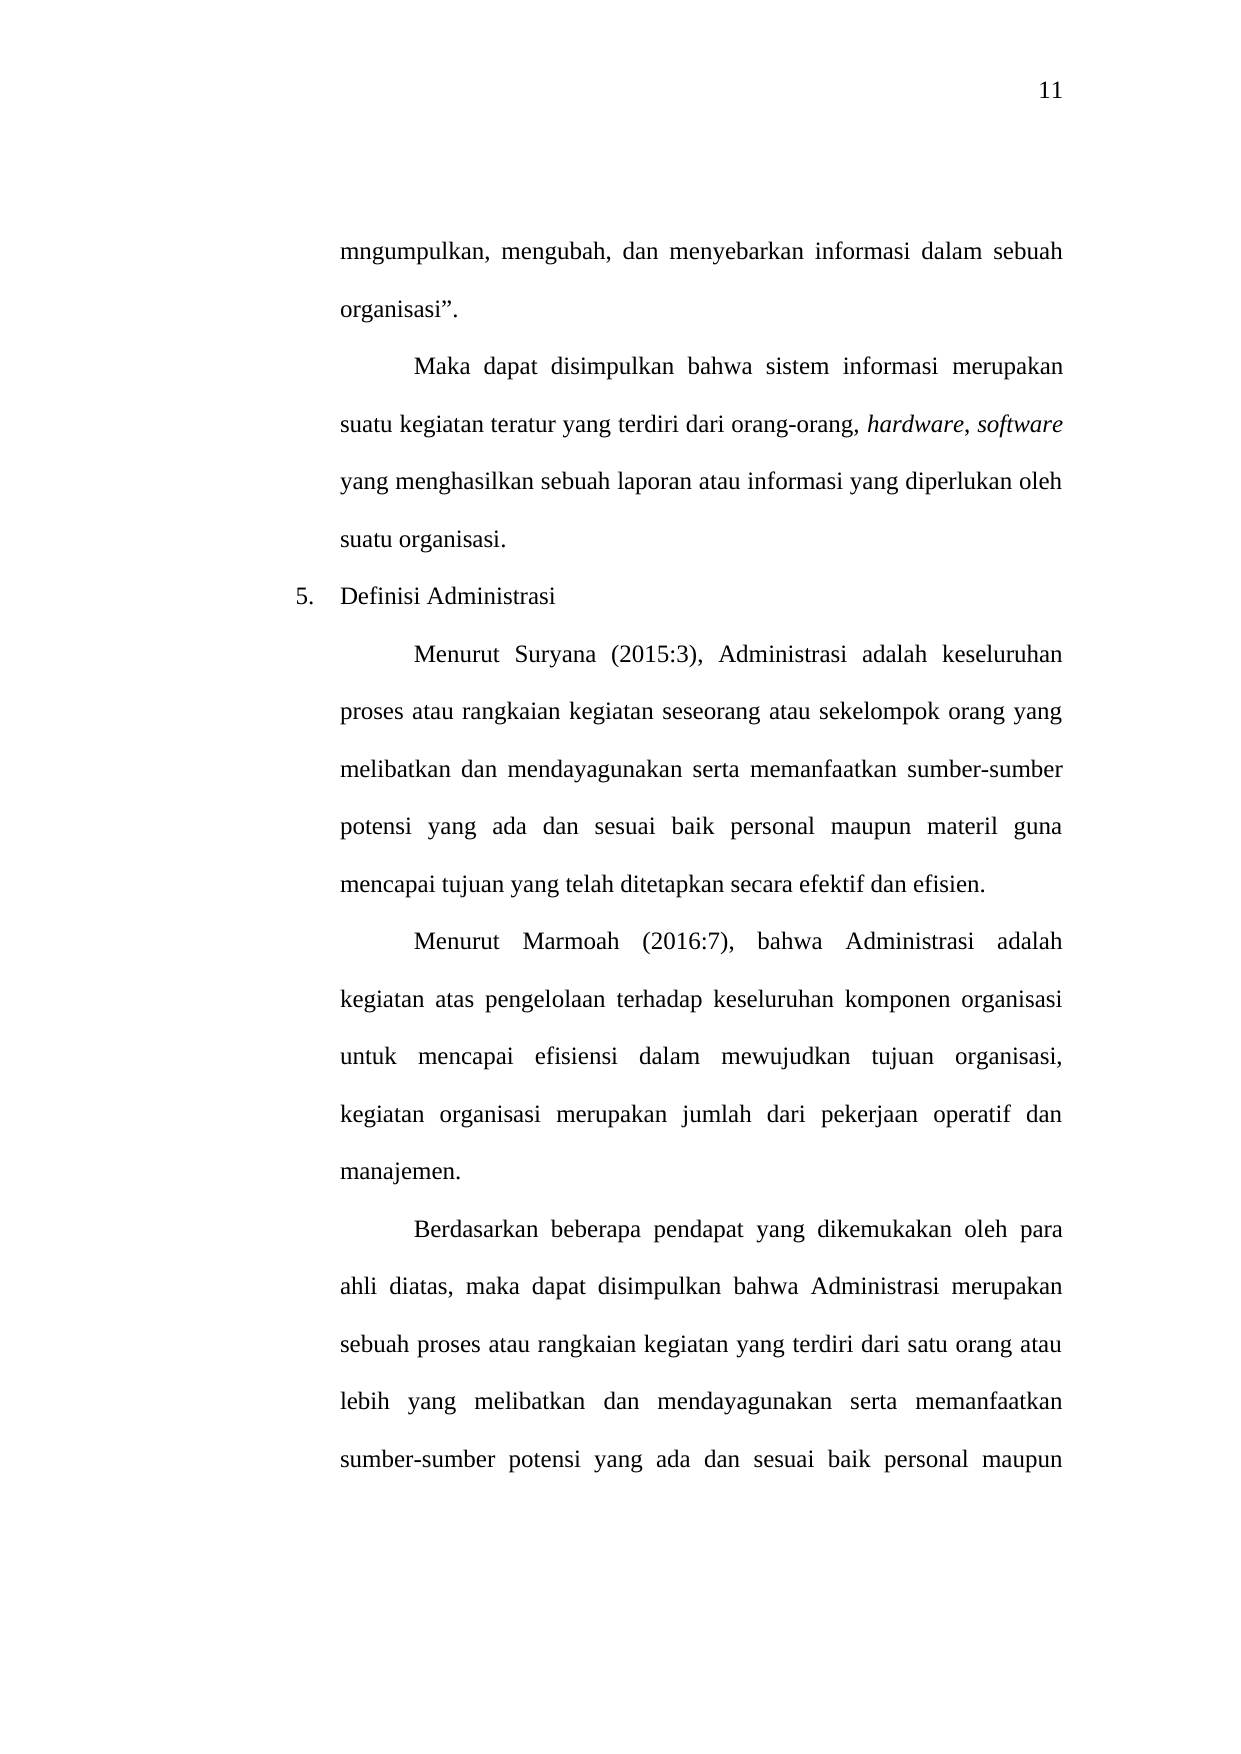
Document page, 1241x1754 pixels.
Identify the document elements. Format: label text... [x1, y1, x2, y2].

text Menurut Marmoah (2016:7), bahwa Administrasi adalah kegiatan atas pengelolaan terhadap keseluruhan komponen organisasi untuk mencapai efisiensi dalam mewujudkan tujuan organisasi, kegiatan organisasi merupakan jumlah dari pekerjaan operatif dan manajemen. [340, 926, 1063, 1185]
text Menurut Suryana (2015:3), Administrasi adalah keseluruhan proses atau rangkaian kegiatan seseorang atau sekelompok orang yang melibatkan dan mendayagunakan serta memanfaatkan sumber-sumber potensi yang ada dan sesuai baik personal maupun materil guna mencapai tujuan yang telah ditetapkan secara efektif dan efisien. [340, 639, 1063, 897]
list Definisi Administrasi [295, 581, 1063, 610]
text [340, 1214, 1063, 1472]
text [340, 236, 1063, 322]
text Maka dapat disimpulkan bahwa sistem informasi merupakan suatu kegiatan teratur yang terdiri dari orang-orang, hardware, software yang menghasilkan sebuah laporan atau informasi yang diperlukan oleh suatu organisasi. [340, 351, 1063, 552]
